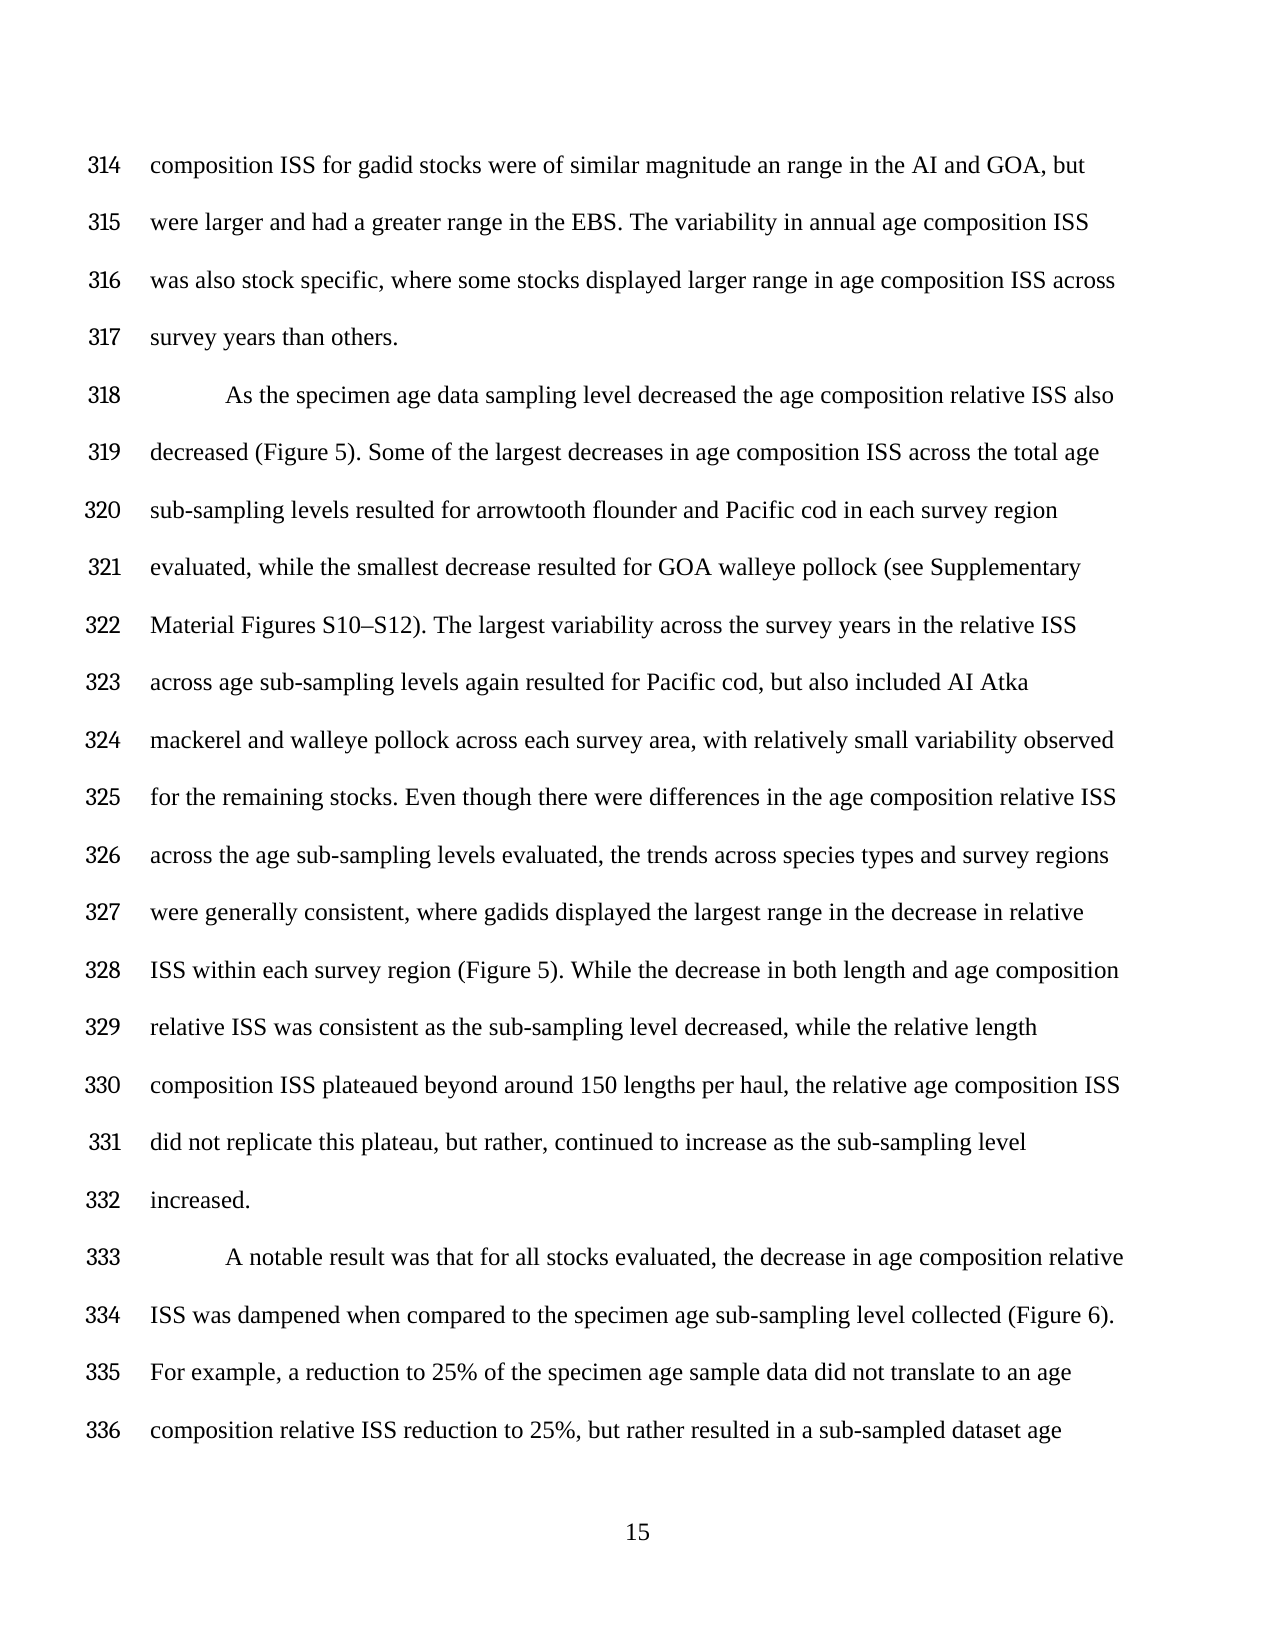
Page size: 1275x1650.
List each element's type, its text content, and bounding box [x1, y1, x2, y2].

text As the specimen age data sampling level decreased the age composition relative ISS also decreased (Figure 5). Some of the largest decreases in age composition ISS across the total age sub-sampling levels resulted for arrowtooth flounder and Pacific cod in each survey region evaluated, while the smallest decrease resulted for GOA walleye pollock (see Supplementary Material Figures S10–S12). The largest variability across the survey years in the relative ISS across age sub-sampling levels again resulted for Pacific cod, but also included AI Atka mackerel and walleye pollock across each survey area, with relatively small variability observed for the remaining stocks. Even though there were differences in the age composition relative ISS across the age sub-sampling levels evaluated, the trends across species types and survey regions were generally consistent, where gadids displayed the largest range in the decrease in relative ISS within each survey region (Figure 5). While the decrease in both length and age composition relative ISS was consistent as the sub-sampling level decreased, while the relative length composition ISS plateaued beyond around 150 lengths per haul, the relative age composition ISS did not replicate this plateau, but rather, continued to increase as the sub-sampling level increased. [150, 380, 1125, 1214]
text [150, 150, 1125, 351]
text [150, 1242, 1125, 1444]
